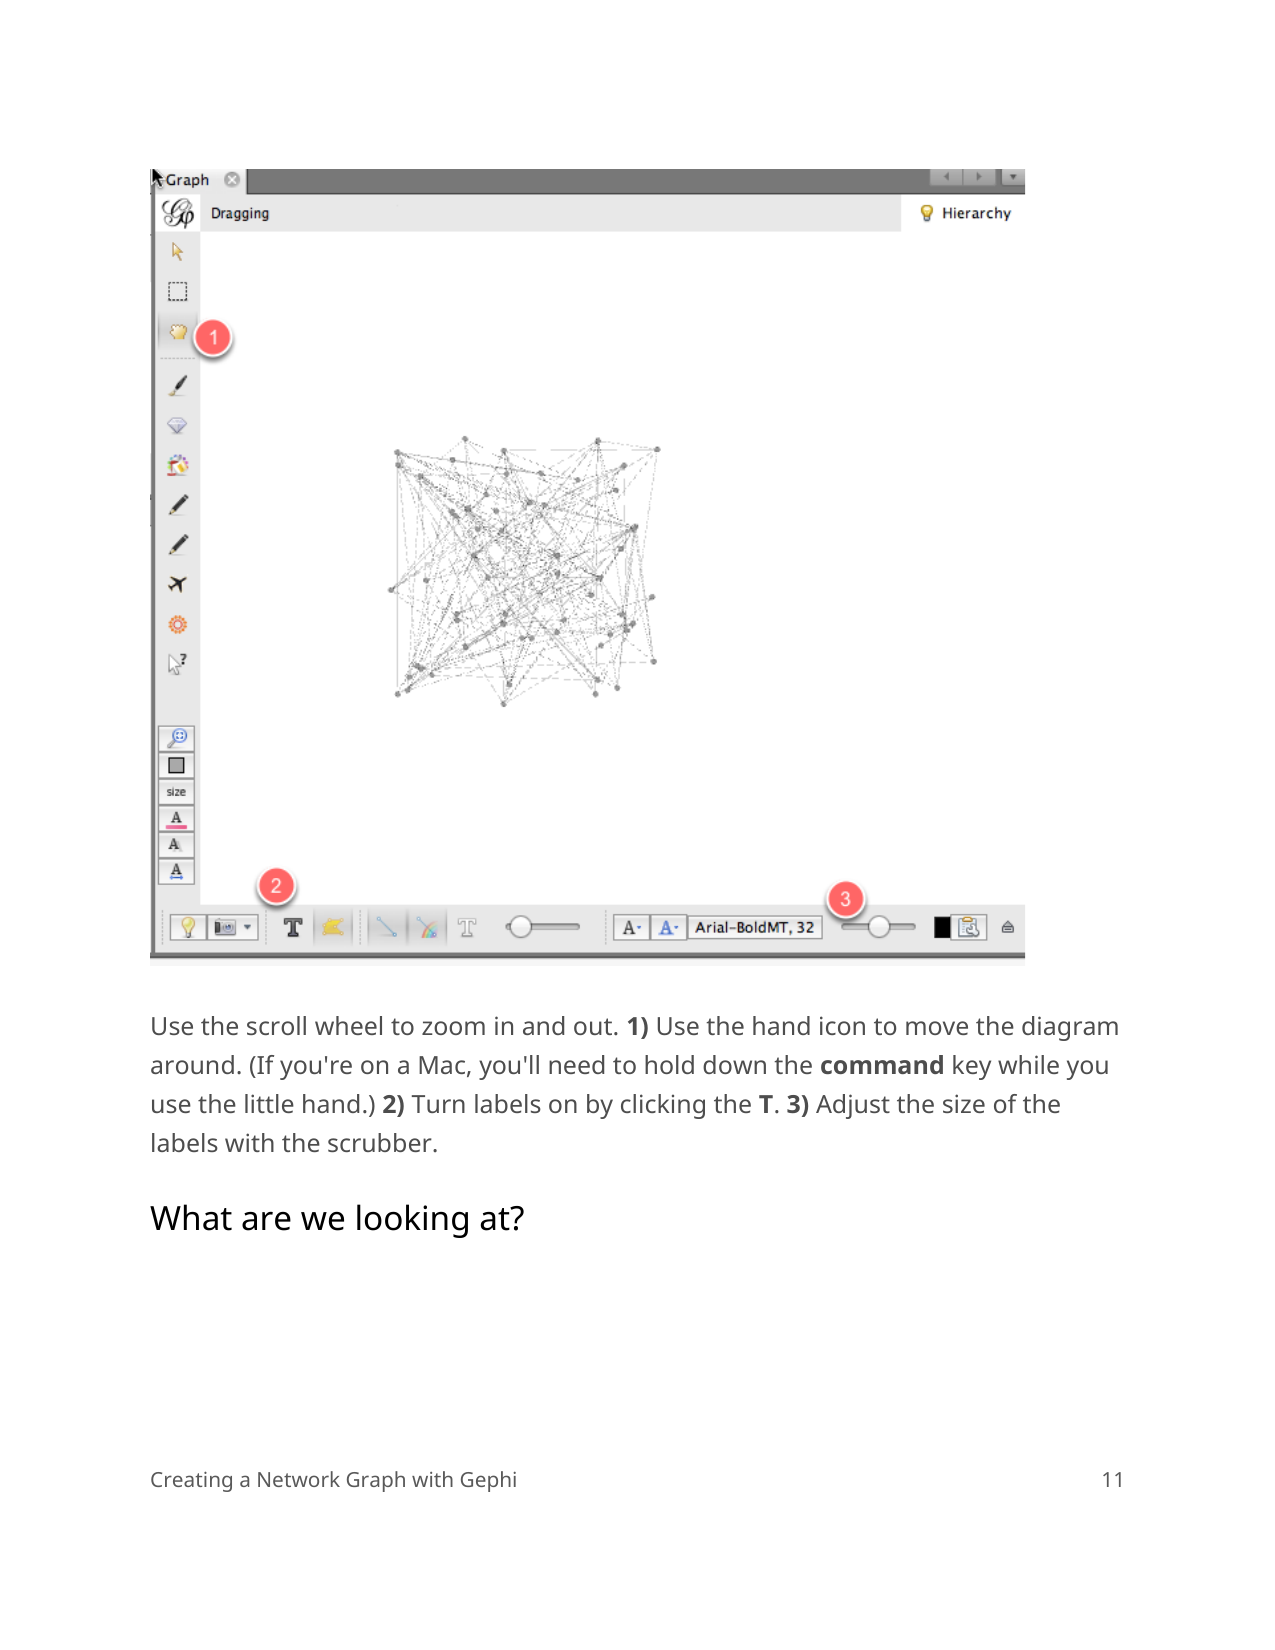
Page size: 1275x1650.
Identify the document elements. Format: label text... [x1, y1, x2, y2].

text Use the scroll wheel to zoom in and out. 1) Use the hand icon to move the diagram around. (If you're on a Mac, you'll need to hold down the command key while you use the little hand.) 2) Turn labels on by clicking the T. 3) Adjust the size of the labels with the scrubber. [150, 1008, 1125, 1160]
subtitle What are we looking at? [150, 1194, 1125, 1240]
picture [150, 169, 1025, 966]
